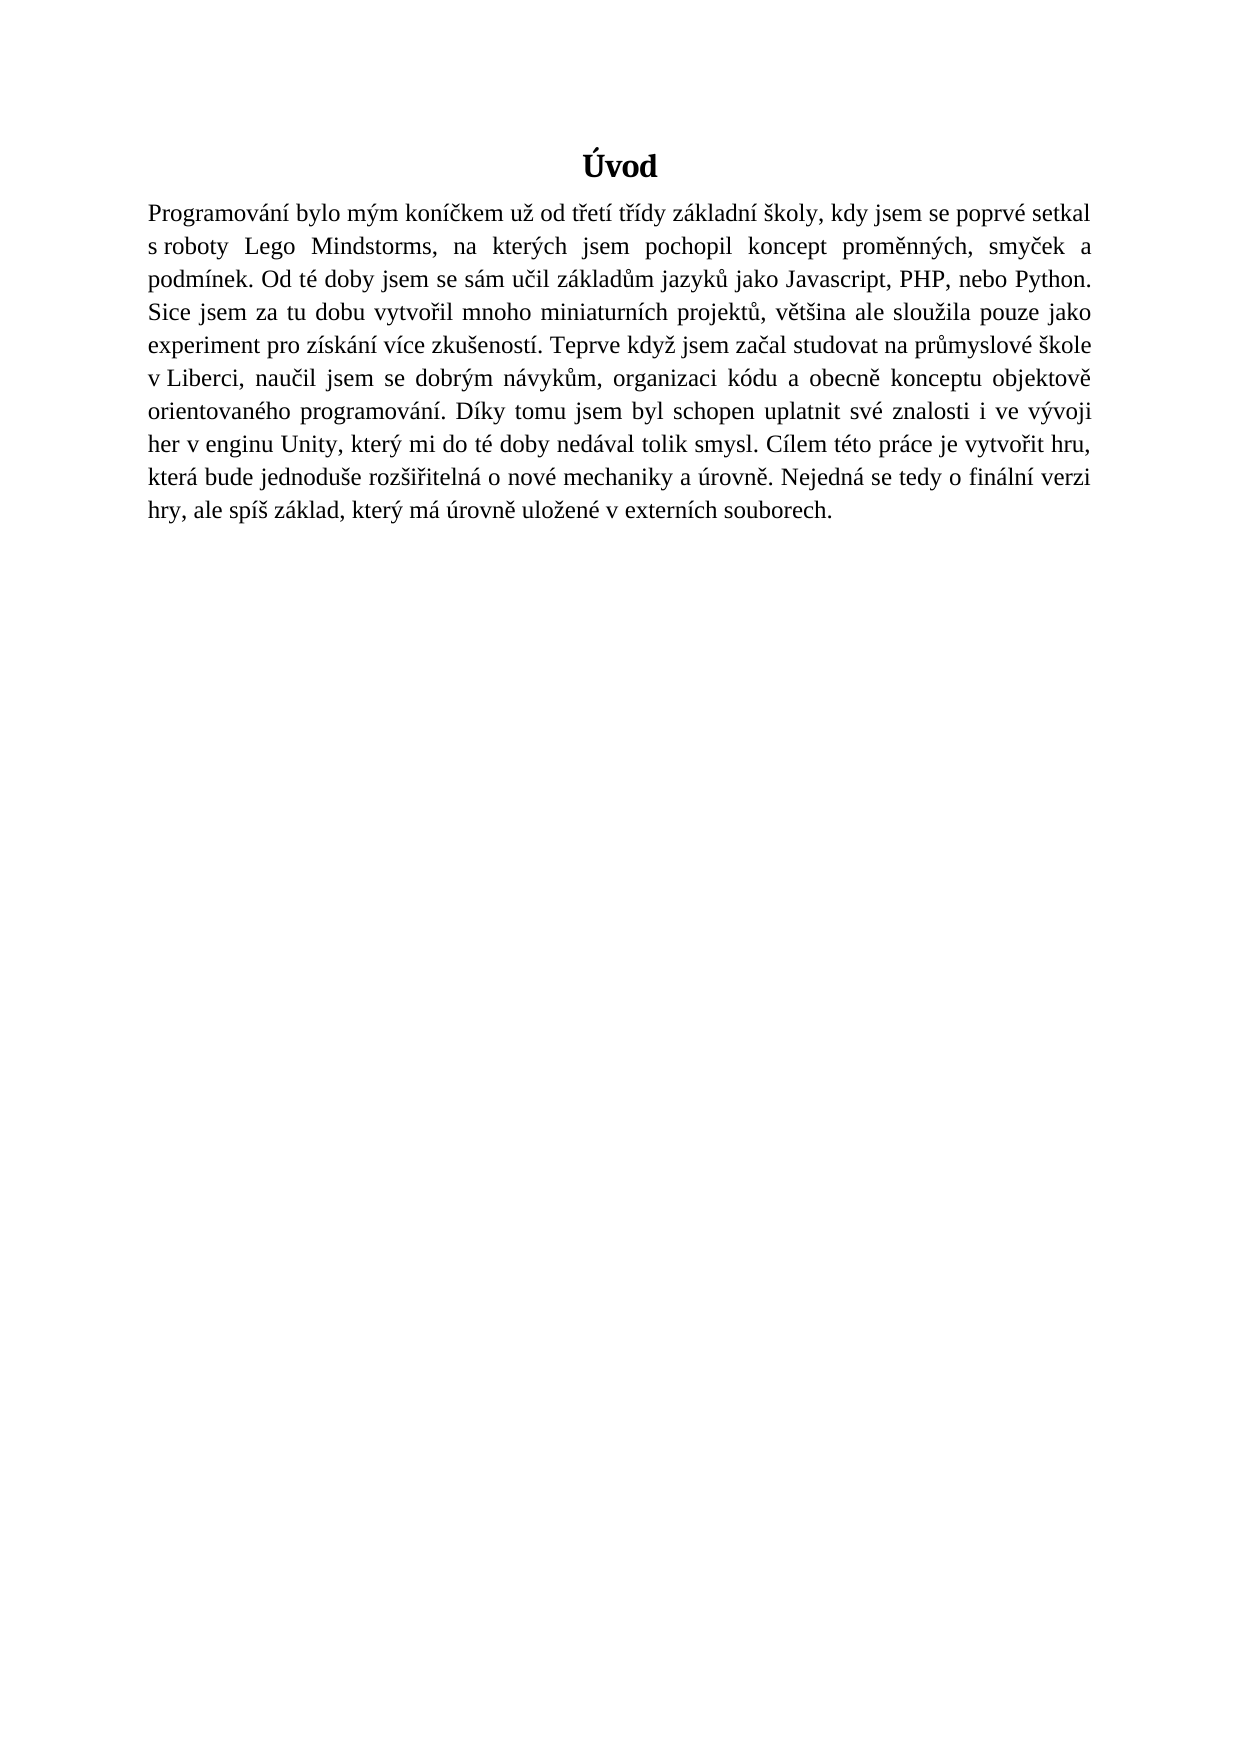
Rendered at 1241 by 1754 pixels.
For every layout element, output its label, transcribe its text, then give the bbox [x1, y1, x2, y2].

text Programování bylo mým koníčkem už od třetí třídy základní školy, kdy jsem se poprvé setkal s roboty Lego Mindstorms, na kterých jsem pochopil koncept proměnných, smyček a podmínek. Od té doby jsem se sám učil základům jazyků jako Javascript, PHP, nebo Python. Sice jsem za tu dobu vytvořil mnoho miniaturních projektů, většina ale sloužila pouze jako experiment pro získání více zkušeností. Teprve když jsem začal studovat na průmyslové škole v Liberci, naučil jsem se dobrým návykům, organizaci kódu a obecně konceptu objektově orientovaného programování. Díky tomu jsem byl schopen uplatnit své znalosti i ve vývoji her v enginu Unity, který mi do té doby nedával tolik smysl. Cílem této práce je vytvořit hru, která bude jednoduše rozšiřitelná o nové mechaniky a úrovně. Nejedná se tedy o finální verzi hry, ale spíš základ, který má úrovně uložené v externích souborech. [148, 198, 1093, 524]
title Úvod [148, 148, 1093, 186]
